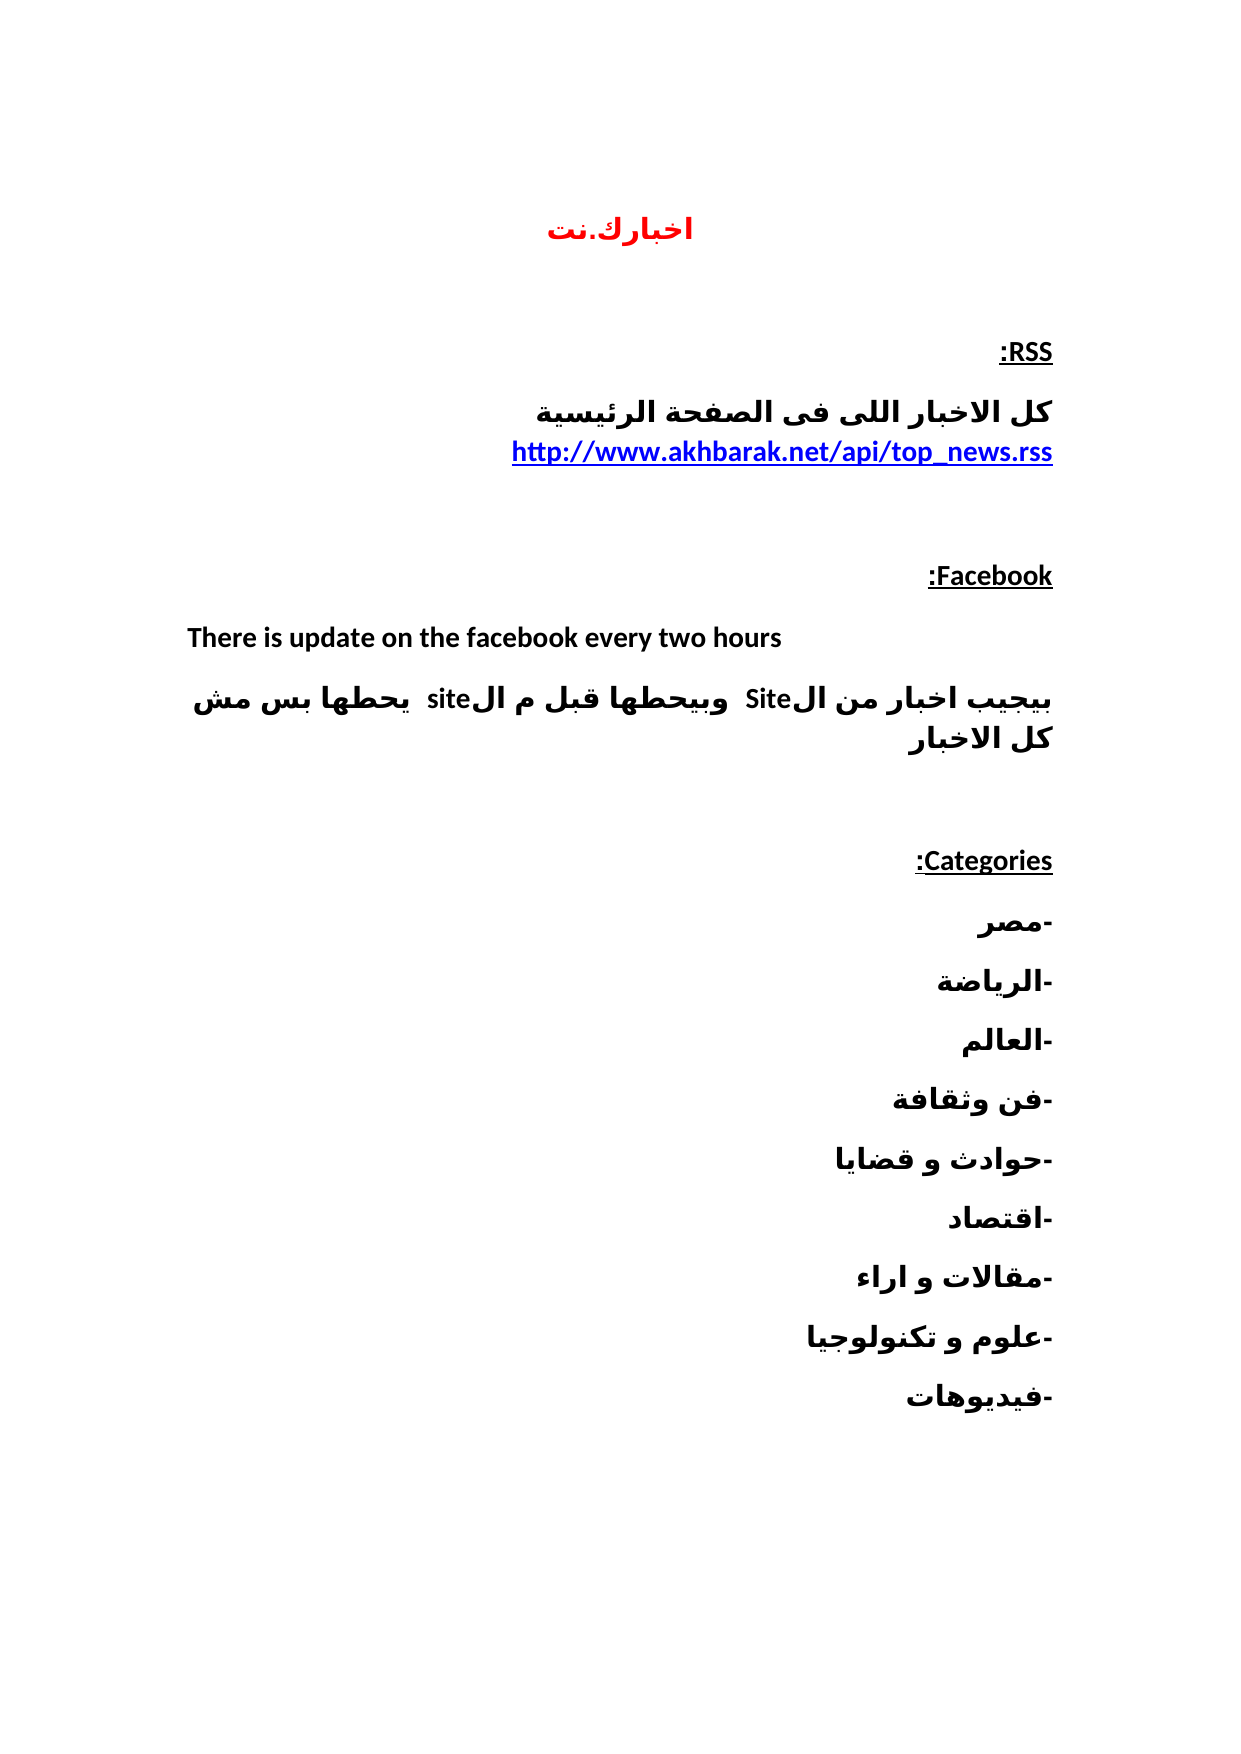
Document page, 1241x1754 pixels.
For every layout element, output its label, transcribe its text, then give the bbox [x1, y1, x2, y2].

text بيجيب اخبار من الSite وبيحطها قبل م الsite يحطها بس مش كل الاخبار [187, 681, 1053, 755]
text -علوم و تكنولوجيا [187, 1320, 1053, 1353]
text Facebook: [187, 557, 1053, 593]
text -حوادث و قضايا [187, 1142, 1053, 1175]
text -العالم [187, 1023, 1053, 1056]
text -فيديوهات [187, 1379, 1053, 1413]
text -مصر [187, 904, 1053, 938]
text -الرياضة [187, 963, 1053, 997]
text -اقتصاد [187, 1201, 1053, 1234]
text -فن وثقافة [187, 1082, 1053, 1116]
list There is update on the facebook every two hours [187, 619, 978, 654]
text RSS: [187, 333, 1053, 368]
text Categories: [187, 842, 1053, 878]
text اخبارك.نت [187, 212, 1053, 245]
text -مقالات و اراء [187, 1260, 1053, 1294]
text كل الاخبار اللى فى الصفحة الرئيسية http://www.akhbarak.net/api/top_news.rss [187, 395, 1053, 469]
